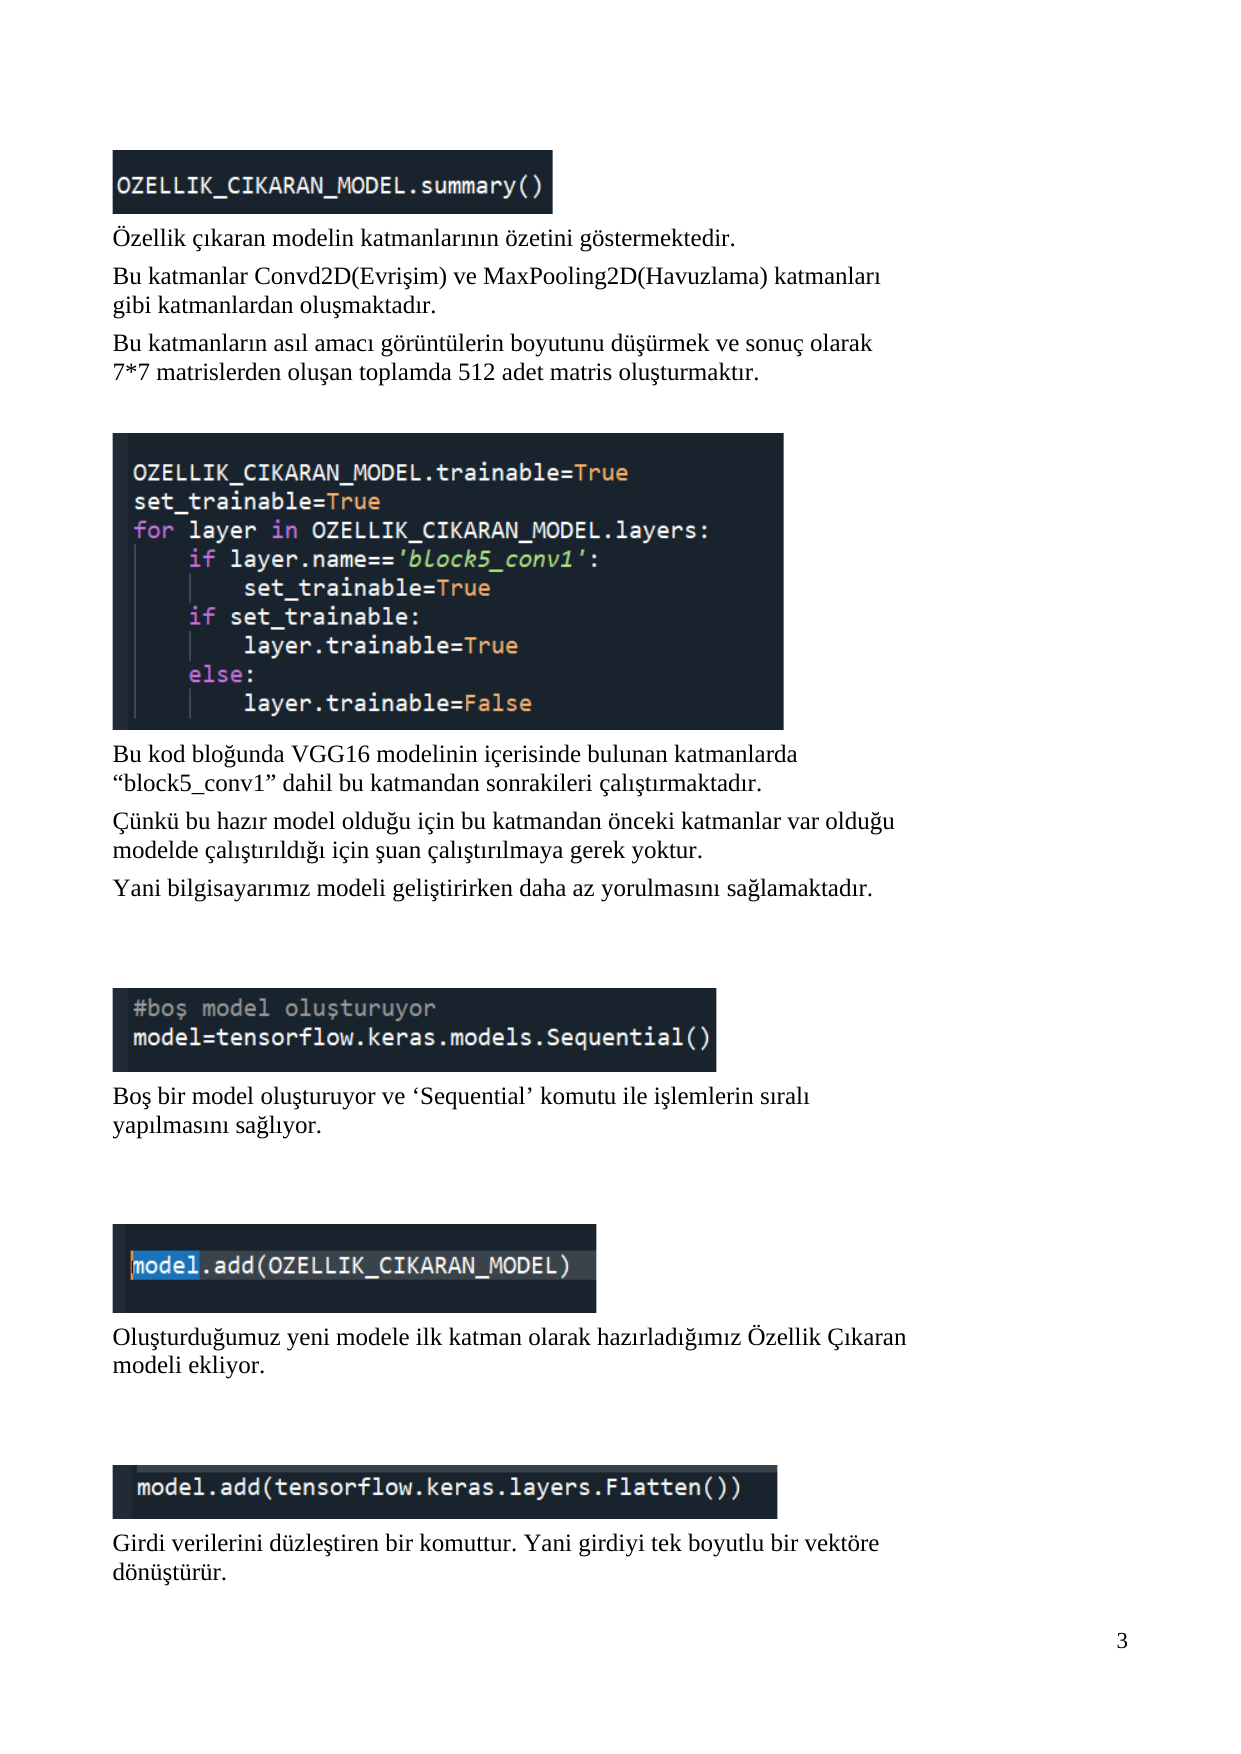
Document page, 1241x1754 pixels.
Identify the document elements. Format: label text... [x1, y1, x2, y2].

text Yani bilgisayarımız modeli geliştirirken daha az yorulmasını sağlamaktadır. [112, 873, 907, 902]
text Boş bir model oluşturuyor ve ‘Sequential’ komutu ile işlemlerin sıralı yapılmasını sağlıyor. [112, 1081, 907, 1139]
text Bu katmanlar Convd2D(Evrişim) ve MaxPooling2D(Havuzlama) katmanları gibi katmanlardan oluşmaktadır. [112, 261, 907, 319]
text Bu kod bloğunda VGG16 modelinin içerisinde bulunan katmanlarda “block5_conv1” dahil bu katmandan sonrakileri çalıştırmaktadır. [112, 739, 907, 797]
picture [112, 988, 717, 1072]
text Girdi verilerini düzleştiren bir komuttur. Yani girdiyi tek boyutlu bir vektöre dönüştürür. [112, 1528, 907, 1586]
picture [112, 433, 784, 730]
picture [112, 150, 553, 214]
picture [112, 1465, 778, 1519]
text Özellik çıkaran modelin katmanlarının özetini göstermektedir. [112, 223, 907, 252]
text Bu katmanların asıl amacı görüntülerin boyutunu düşürmek ve sonuç olarak 7*7 matrislerden oluşan toplamda 512 adet matris oluşturmaktır. [112, 328, 907, 386]
text Oluşturduğumuz yeni modele ilk katman olarak hazırladığımız Özellik Çıkaran modeli ekliyor. [112, 1322, 907, 1379]
text Çünkü bu hazır model olduğu için bu katmandan önceki katmanlar var olduğu modelde çalıştırıldığı için şuan çalıştırılmaya gerek yoktur. [112, 806, 907, 864]
picture [112, 1224, 597, 1313]
